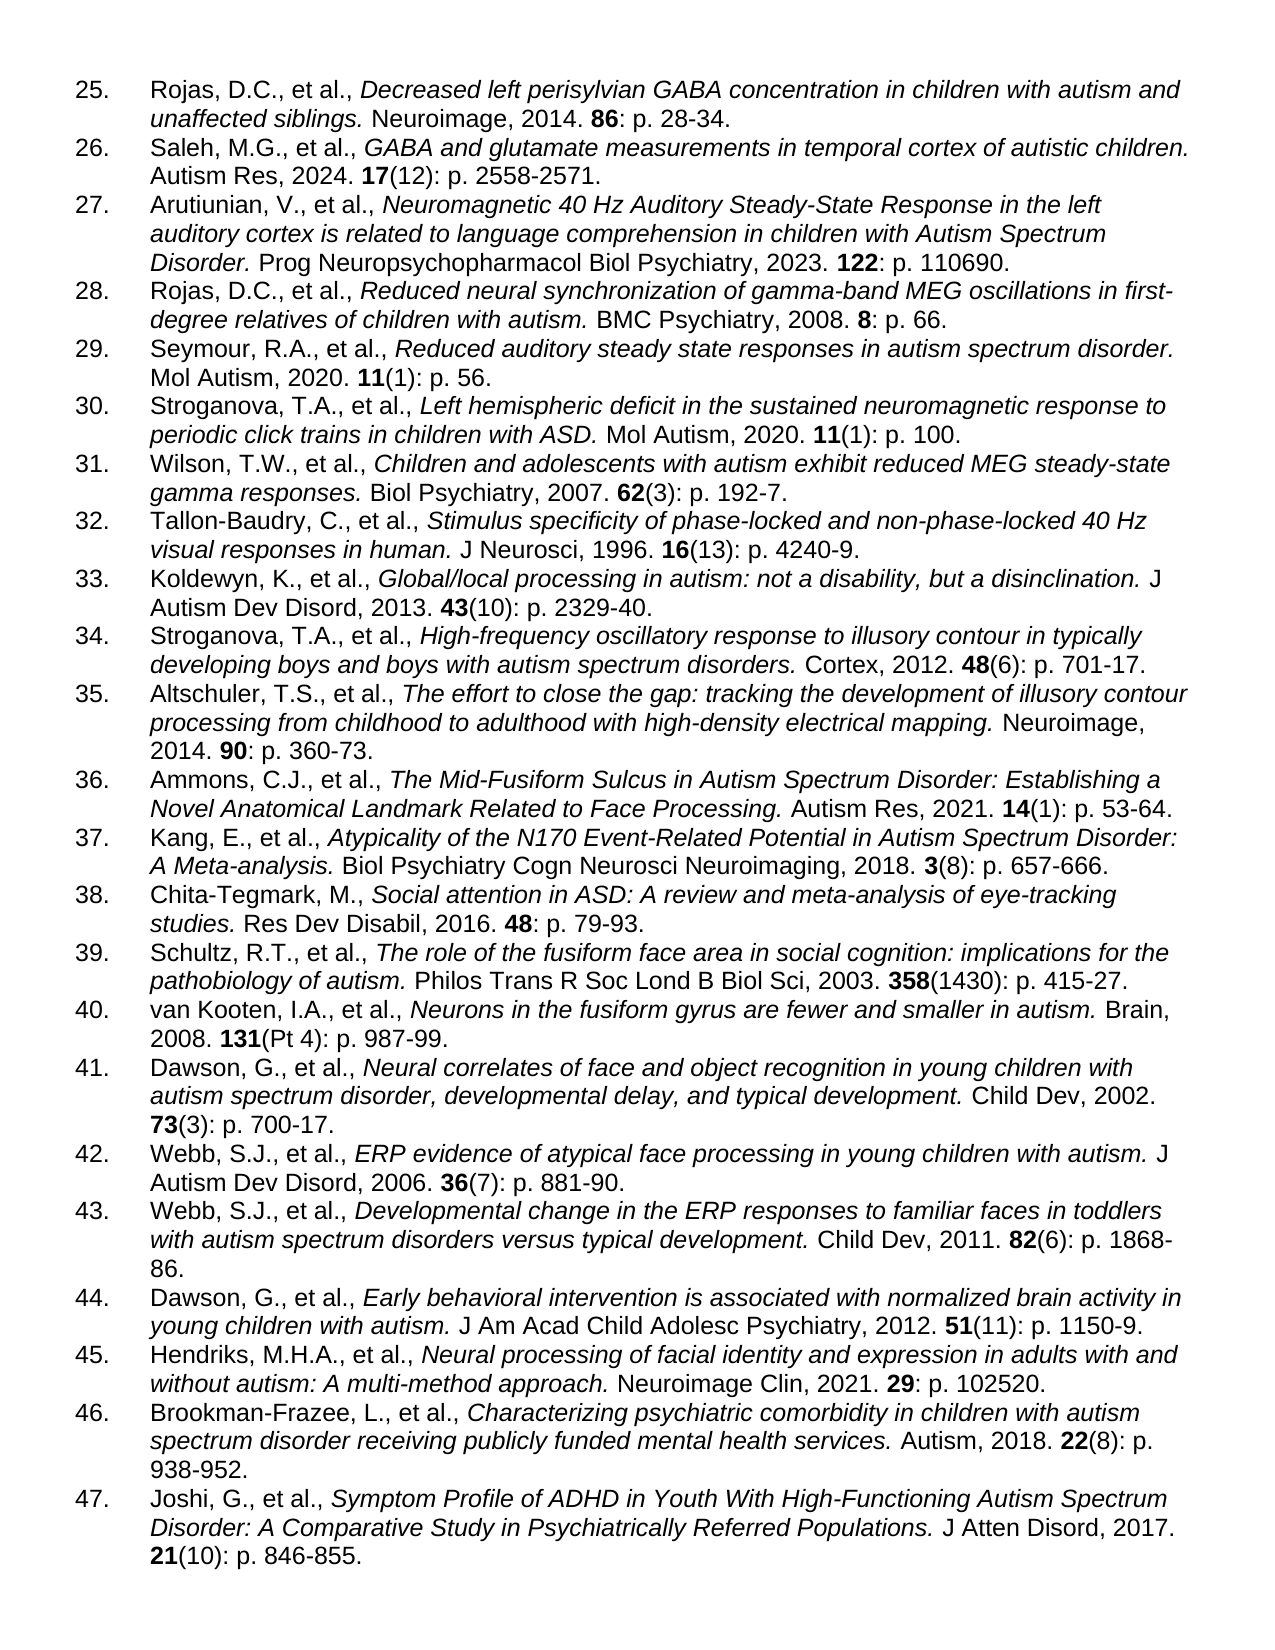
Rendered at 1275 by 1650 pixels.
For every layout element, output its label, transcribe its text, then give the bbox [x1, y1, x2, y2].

text 26. Saleh, M.G., et al., GABA and glutamate measurements in temporal cortex of autistic children. Autism Res, 2024. 17(12): p. 2558-2571. [75, 132, 1200, 190]
text 35. Altschuler, T.S., et al., The effort to close the gap: tracking the development of illusory contour processing from childhood to adulthood with high-density electrical mapping. Neuroimage, 2014. 90: p. 360-73. [75, 679, 1200, 765]
text 27. Arutiunian, V., et al., Neuromagnetic 40 Hz Auditory Steady-State Response in the left auditory cortex is related to language comprehension in children with Autism Spectrum Disorder. Prog Neuropsychopharmacol Biol Psychiatry, 2023. 122: p. 110690. [75, 190, 1200, 276]
text 34. Stroganova, T.A., et al., High-frequency oscillatory response to illusory contour in typically developing boys and boys with autism spectrum disorders. Cortex, 2012. 48(6): p. 701-17. [75, 621, 1200, 679]
text 33. Koldewyn, K., et al., Global/local processing in autism: not a disability, but a disinclination. J Autism Dev Disord, 2013. 43(10): p. 2329-40. [75, 564, 1200, 621]
text 29. Seymour, R.A., et al., Reduced auditory steady state responses in autism spectrum disorder. Mol Autism, 2020. 11(1): p. 56. [75, 334, 1200, 391]
text 28. Rojas, D.C., et al., Reduced neural synchronization of gamma-band MEG oscillations in first-degree relatives of children with autism. BMC Psychiatry, 2008. 8: p. 66. [75, 276, 1200, 334]
text 41. Dawson, G., et al., Neural correlates of face and object recognition in young children with autism spectrum disorder, developmental delay, and typical development. Child Dev, 2002. 73(3): p. 700-17. [75, 1052, 1200, 1139]
text 37. Kang, E., et al., Atypicality of the N170 Event-Related Potential in Autism Spectrum Disorder: A Meta-analysis. Biol Psychiatry Cogn Neurosci Neuroimaging, 2018. 3(8): p. 657-666. [75, 822, 1200, 880]
text 43. Webb, S.J., et al., Developmental change in the ERP responses to familiar faces in toddlers with autism spectrum disorders versus typical development. Child Dev, 2011. 82(6): p. 1868-86. [75, 1196, 1200, 1282]
text 45. Hendriks, M.H.A., et al., Neural processing of facial identity and expression in adults with and without autism: A multi-method approach. Neuroimage Clin, 2021. 29: p. 102520. [75, 1340, 1200, 1397]
text 47. Joshi, G., et al., Symptom Profile of ADHD in Youth With High-Functioning Autism Spectrum Disorder: A Comparative Study in Psychiatrically Referred Populations. J Atten Disord, 2017. 21(10): p. 846-855. [75, 1484, 1200, 1570]
text 32. Tallon-Baudry, C., et al., Stimulus specificity of phase-locked and non-phase-locked 40 Hz visual responses in human. J Neurosci, 1996. 16(13): p. 4240-9. [75, 506, 1200, 564]
text 42. Webb, S.J., et al., ERP evidence of atypical face processing in young children with autism. J Autism Dev Disord, 2006. 36(7): p. 881-90. [75, 1139, 1200, 1196]
text 44. Dawson, G., et al., Early behavioral intervention is associated with normalized brain activity in young children with autism. J Am Acad Child Adolesc Psychiatry, 2012. 51(11): p. 1150-9. [75, 1282, 1200, 1340]
text 36. Ammons, C.J., et al., The Mid-Fusiform Sulcus in Autism Spectrum Disorder: Establishing a Novel Anatomical Landmark Related to Face Processing. Autism Res, 2021. 14(1): p. 53-64. [75, 765, 1200, 822]
text 31. Wilson, T.W., et al., Children and adolescents with autism exhibit reduced MEG steady-state gamma responses. Biol Psychiatry, 2007. 62(3): p. 192-7. [75, 449, 1200, 506]
text 40. van Kooten, I.A., et al., Neurons in the fusiform gyrus are fewer and smaller in autism. Brain, 2008. 131(Pt 4): p. 987-99. [75, 995, 1200, 1052]
text 39. Schultz, R.T., et al., The role of the fusiform face area in social cognition: implications for the pathobiology of autism. Philos Trans R Soc Lond B Biol Sci, 2003. 358(1430): p. 415-27. [75, 937, 1200, 995]
text 38. Chita-Tegmark, M., Social attention in ASD: A review and meta-analysis of eye-tracking studies. Res Dev Disabil, 2016. 48: p. 79-93. [75, 880, 1200, 937]
text 25. Rojas, D.C., et al., Decreased left perisylvian GABA concentration in children with autism and unaffected siblings. Neuroimage, 2014. 86: p. 28-34. [75, 75, 1200, 132]
text 46. Brookman-Frazee, L., et al., Characterizing psychiatric comorbidity in children with autism spectrum disorder receiving publicly funded mental health services. Autism, 2018. 22(8): p. 938-952. [75, 1397, 1200, 1484]
text 30. Stroganova, T.A., et al., Left hemispheric deficit in the sustained neuromagnetic response to periodic click trains in children with ASD. Mol Autism, 2020. 11(1): p. 100. [75, 391, 1200, 449]
